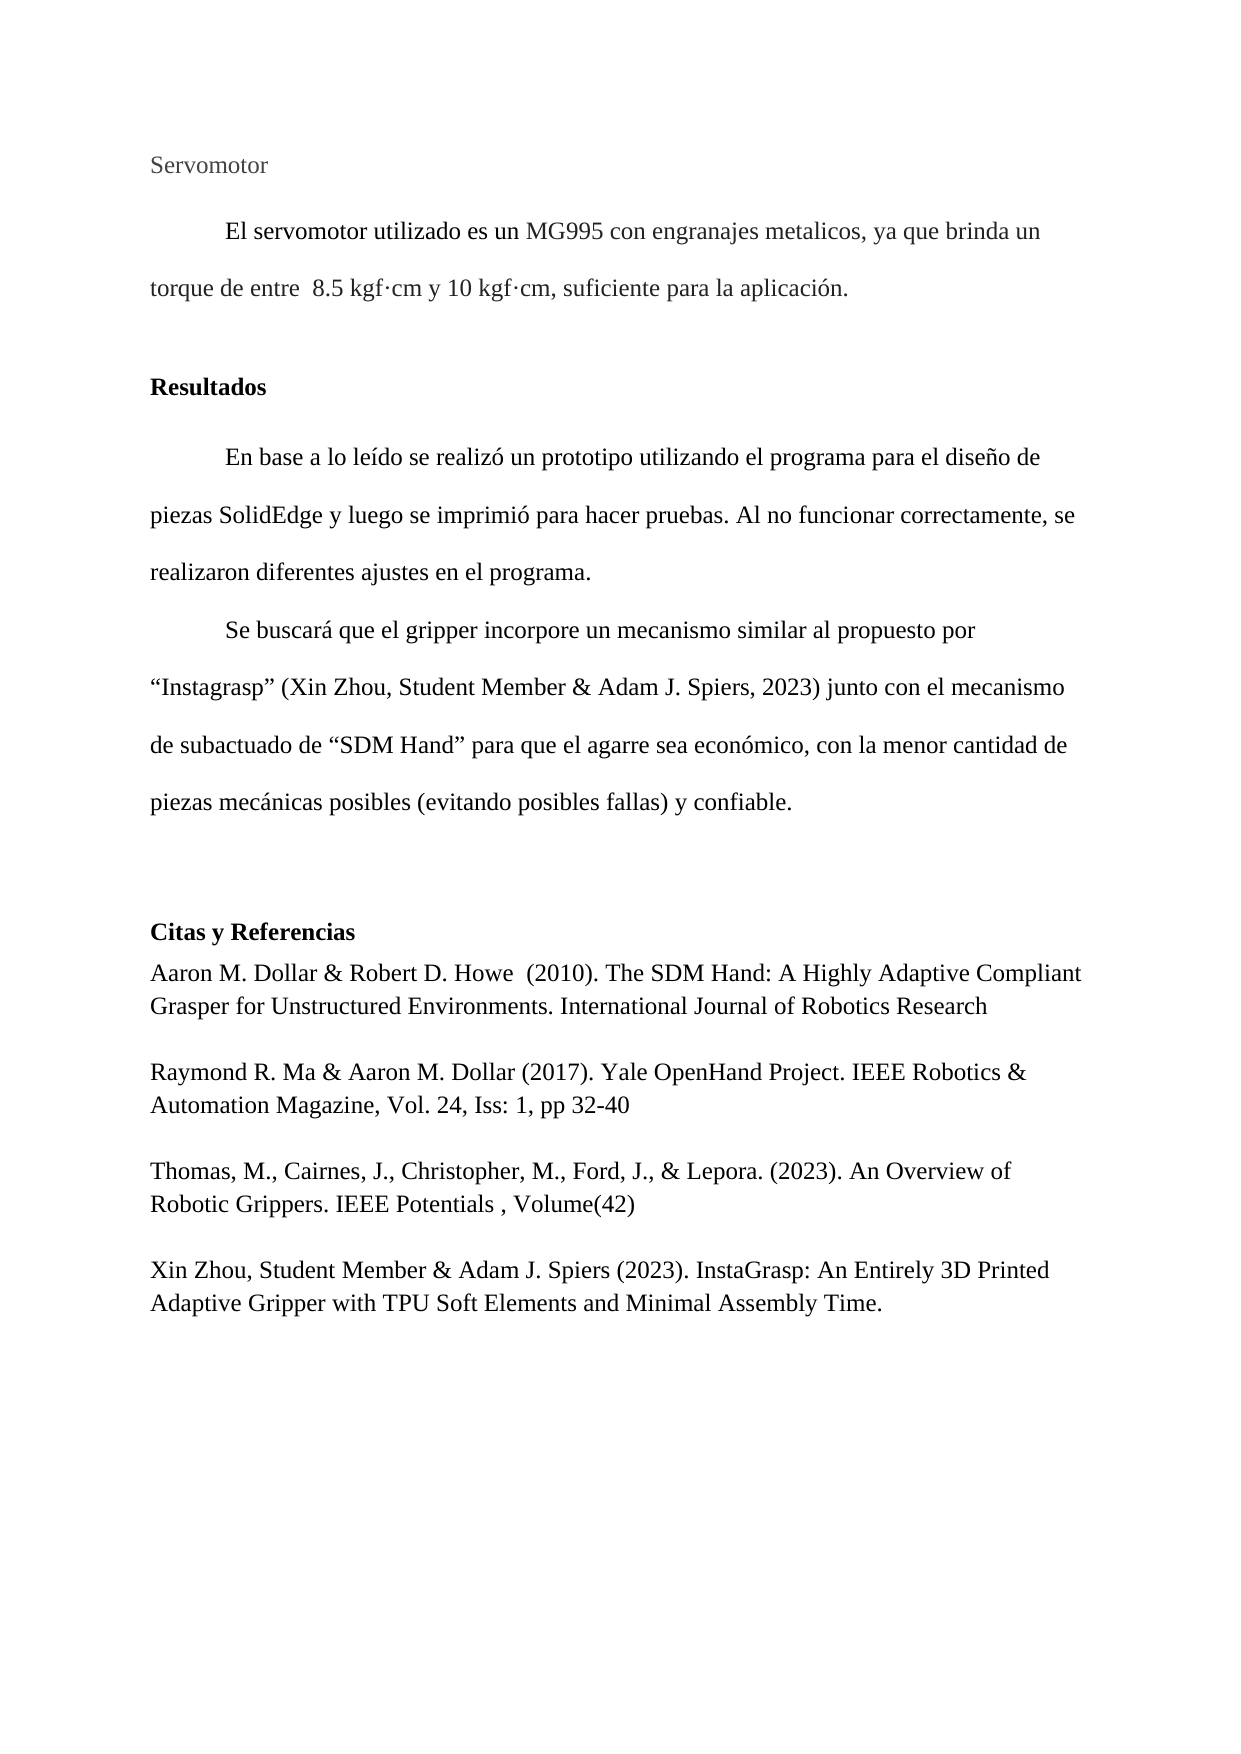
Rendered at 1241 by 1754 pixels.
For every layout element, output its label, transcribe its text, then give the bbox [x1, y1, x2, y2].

subtitle Citas y Referencias [150, 917, 1090, 946]
text Grasper for Unstructured Environments. International Journal of Robotics Research [150, 991, 1090, 1020]
subtitle Servomotor [150, 150, 1090, 179]
text Raymond R. Ma & Aaron M. Dollar (2017). Yale OpenHand Project. IEEE Robotics & Automation Magazine, Vol. 24, Iss: 1, pp 32-40 [150, 1057, 1090, 1119]
text Se buscará que el gripper incorpore un mecanismo similar al propuesto por “Instagrasp” (Xin Zhou, Student Member & Adam J. Spiers, 2023) junto con el mecanismo de subactuado de “SDM Hand” para que el agarre sea económico, con la menor cantidad de piezas mecánicas posibles (evitando posibles fallas) y confiable. [150, 615, 1090, 816]
text Aaron M. Dollar & Robert D. Howe (2010). The SDM Hand: A Highly Adaptive Compliant [150, 958, 1090, 987]
text Thomas, M., Cairnes, J., Christopher, M., Ford, J., & Lepora. (2023). An Overview of Robotic Grippers. IEEE Potentials , Volume(42) [150, 1156, 1090, 1218]
text En base a lo leído se realizó un prototipo utilizando el programa para el diseño de piezas SolidEdge y luego se imprimió para hacer pruebas. Al no funcionar correctamente, se realizaron diferentes ajustes en el programa. [150, 442, 1090, 586]
text Xin Zhou, Student Member & Adam J. Spiers (2023). InstaGrasp: An Entirely 3D Printed Adaptive Gripper with TPU Soft Elements and Minimal Assembly Time. [150, 1255, 1090, 1317]
text El servomotor utilizado es un MG995 con engranajes metalicos, ya que brinda un torque de entre 8.5 kgf·cm y 10 kgf·cm, suficiente para la aplicación. [150, 216, 1090, 302]
subtitle Resultados [150, 372, 1090, 401]
